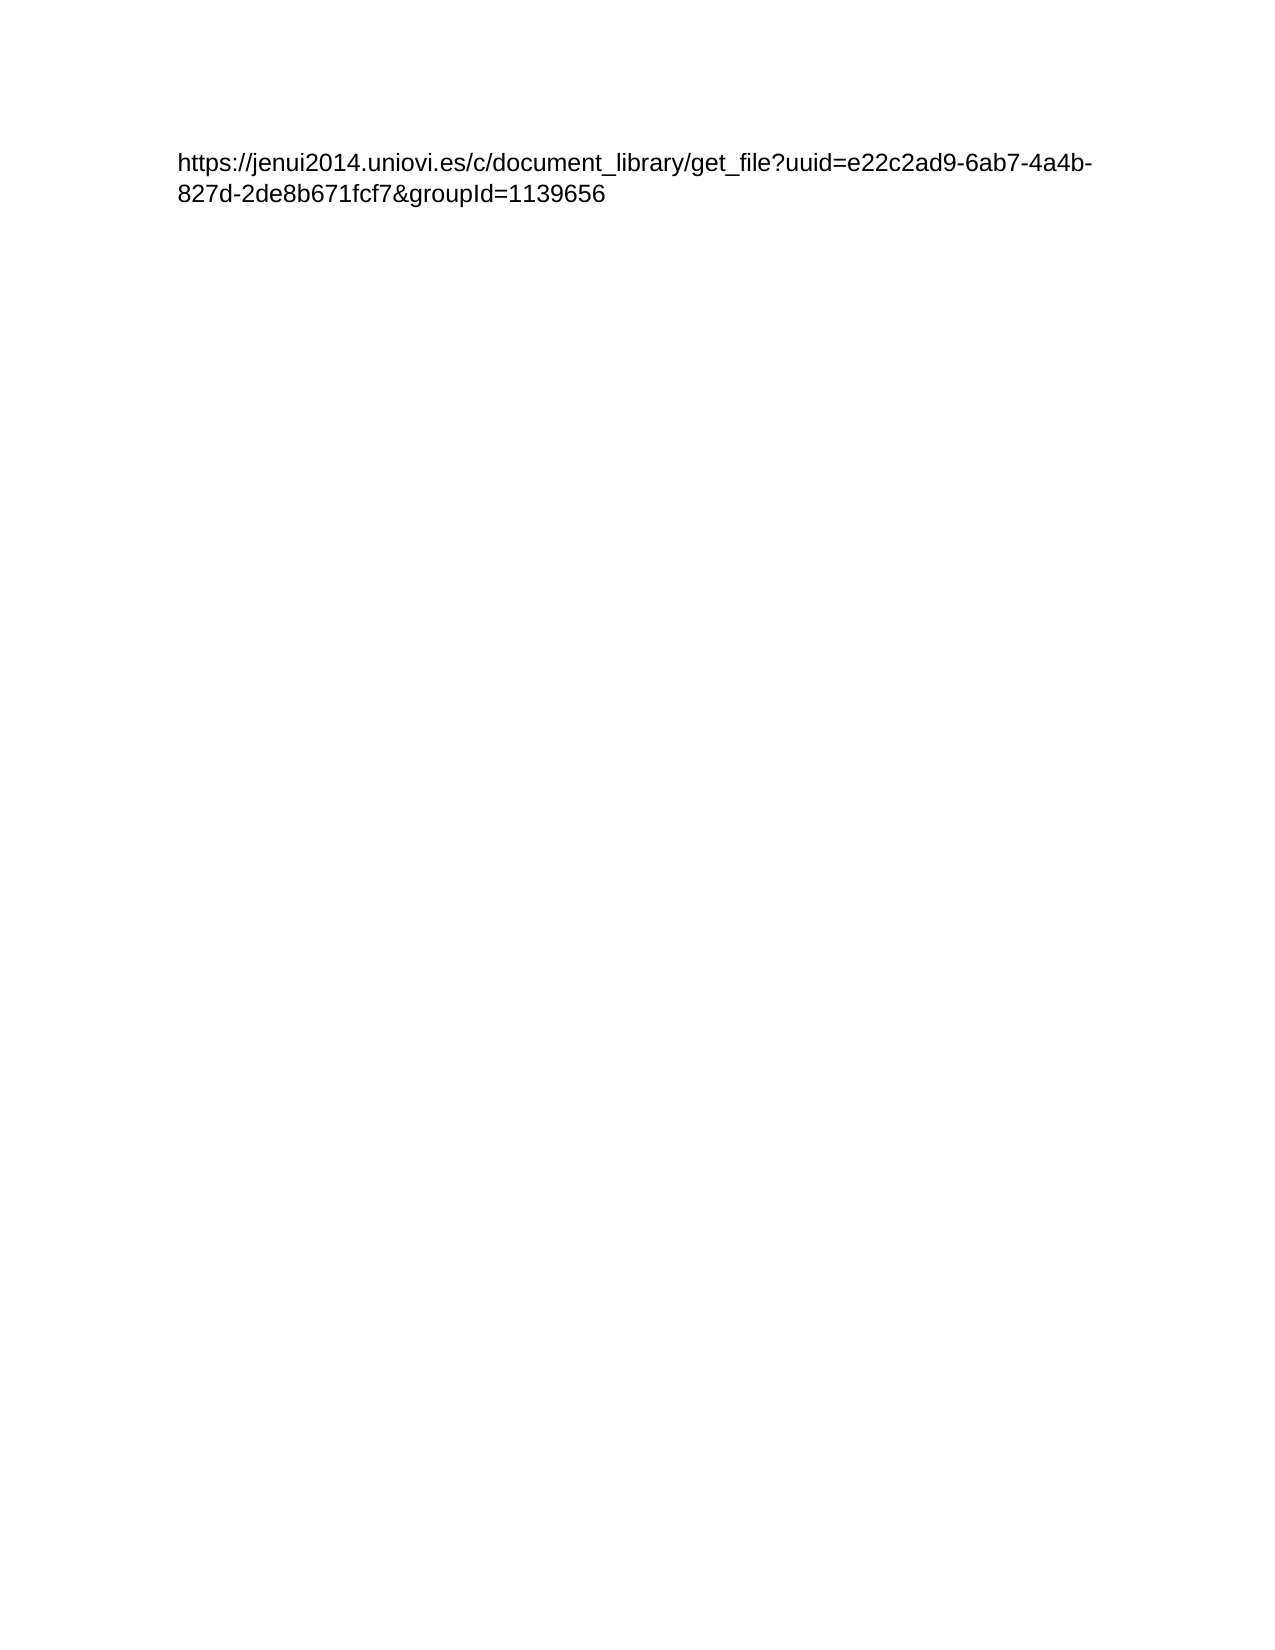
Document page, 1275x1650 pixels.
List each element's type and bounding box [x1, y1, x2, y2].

text [177, 148, 1098, 207]
